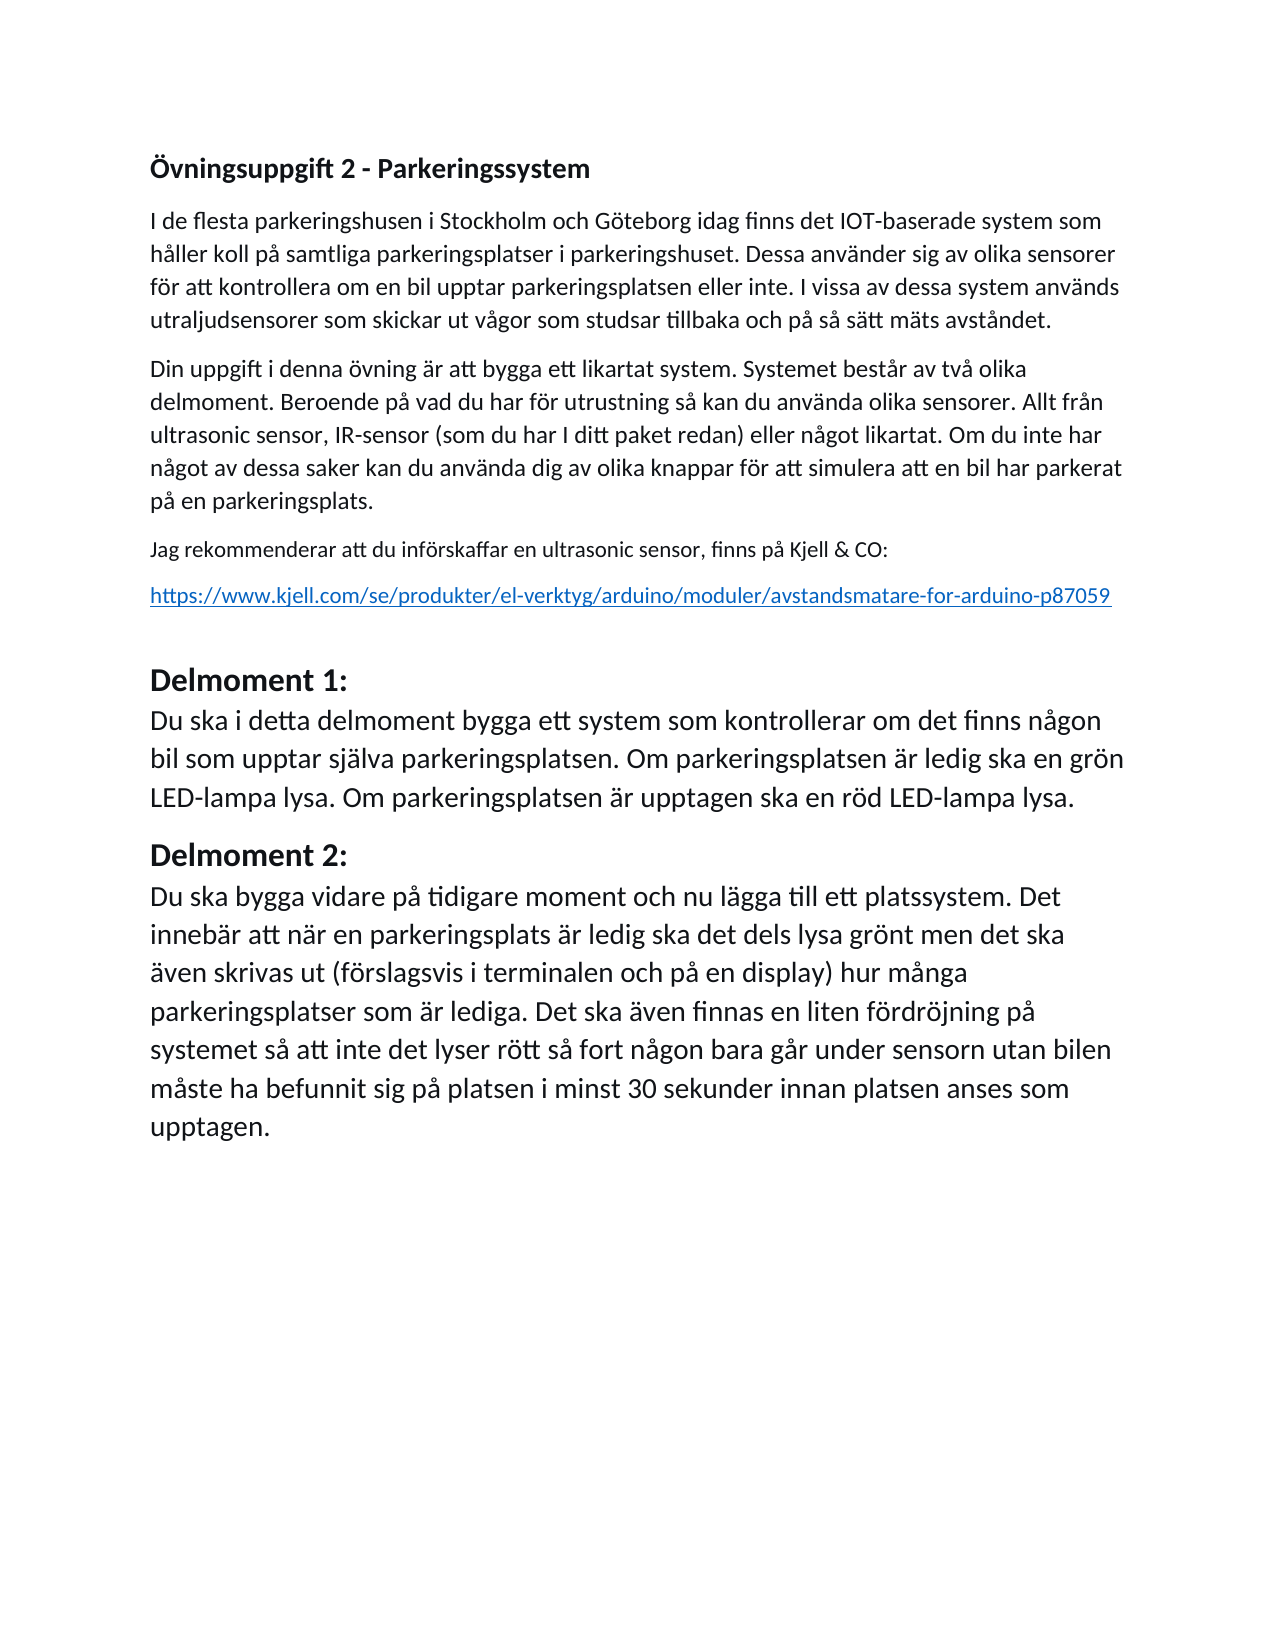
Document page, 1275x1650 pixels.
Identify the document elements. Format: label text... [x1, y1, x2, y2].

text Delmoment 2: Du ska bygga vidare på tidigare moment och nu lägga till ett platssystem. Det innebär att när en parkeringsplats är ledig ska det dels lysa grönt men det ska även skrivas ut (förslagsvis i terminalen och på en display) hur många parkeringsplatser som är lediga. Det ska även finnas en liten fördröjning på systemet så att inte det lyser rött så fort någon bara går under sensorn utan bilen måste ha befunnit sig på platsen i minst 30 sekunder innan platsen anses som upptagen. [150, 834, 1125, 1144]
text I de flesta parkeringshusen i Stockholm och Göteborg idag finns det IOT-baserade system som håller koll på samtliga parkeringsplatser i parkeringshuset. Dessa använder sig av olika sensorer för att kontrollera om en bil upptar parkeringsplatsen eller inte. I vissa av dessa system används utraljudsensorer som skickar ut vågor som studsar tillbaka och på så sätt mäts avståndet. [150, 205, 1125, 334]
text Din uppgift i denna övning är att bygga ett likartat system. Systemet består av två olika delmoment. Beroende på vad du har för utrustning så kan du använda olika sensorer. Allt från ultrasonic sensor, IR-sensor (som du har I ditt paket redan) eller något likartat. Om du inte har något av dessa saker kan du använda dig av olika knappar för att simulera att en bil har parkerat på en parkeringsplats. [150, 353, 1125, 516]
text Delmoment 1: Du ska i detta delmoment bygga ett system som kontrollerar om det finns någon bil som upptar själva parkeringsplatsen. Om parkeringsplatsen är ledig ska en grön LED-lampa lysa. Om parkeringsplatsen är upptagen ska en röd LED-lampa lysa. [150, 659, 1125, 815]
text Övningsuppgift 2 - Parkeringssystem [150, 150, 1125, 186]
text https://www.kjell.com/se/produkter/el-verktyg/arduino/moduler/avstandsmatare-for-arduino-p87059 [150, 582, 1125, 640]
text Jag rekommenderar att du införskaffar en ultrasonic sensor, finns på Kjell & CO: [150, 535, 1125, 563]
